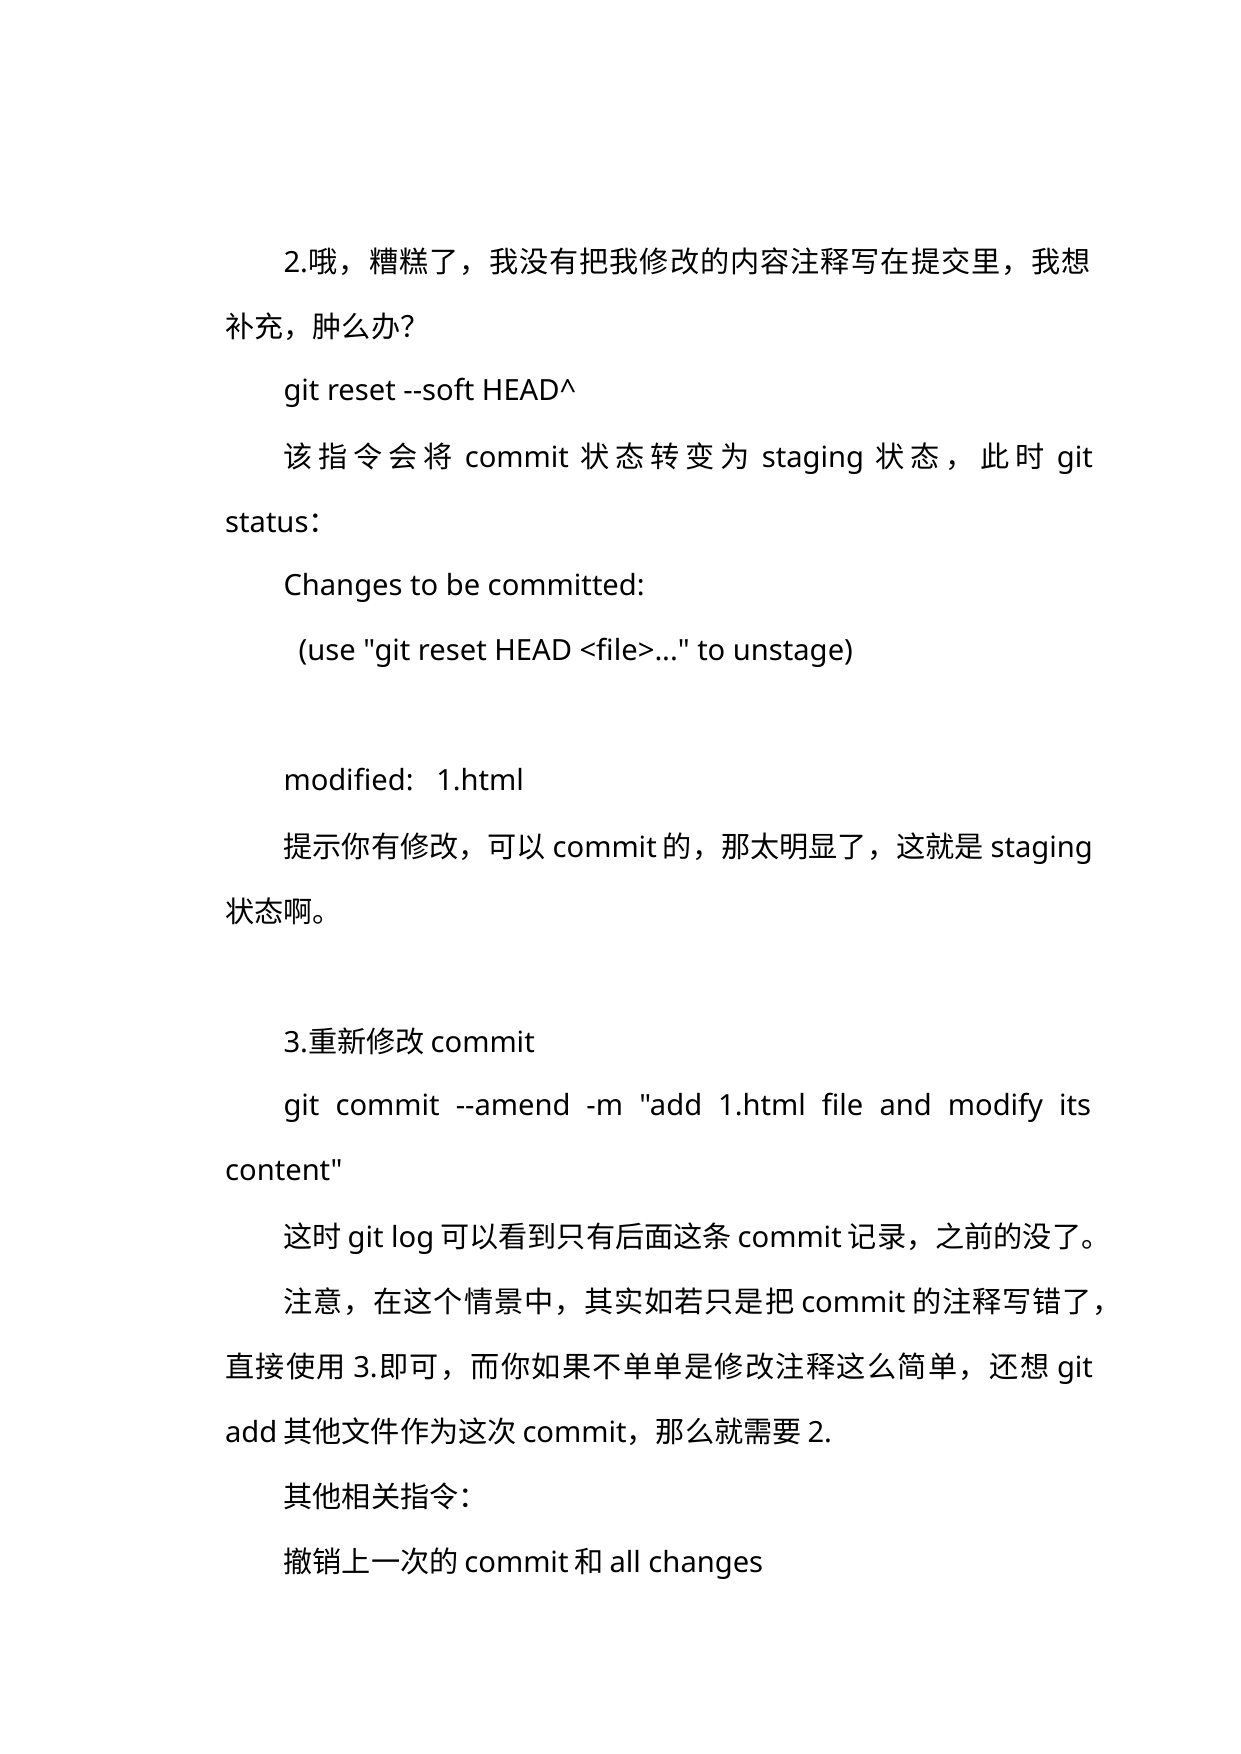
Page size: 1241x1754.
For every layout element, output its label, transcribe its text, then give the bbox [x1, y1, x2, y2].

list 这时git log可以看到只有后面这条commit记录，之前的没了。 [225, 1202, 1093, 1267]
list Changes to be committed: [225, 552, 1093, 617]
list 提示你有修改，可以commit的，那太明显了，这就是staging状态啊。 [225, 812, 1093, 942]
list 该指令会将commit状态转变为staging状态，此时git status： [225, 422, 1093, 552]
list git commit --amend -m "add 1.html file and modify its content" [225, 1072, 1093, 1202]
list 2.哦，糟糕了，我没有把我修改的内容注释写在提交里，我想补充，肿么办？ [225, 227, 1093, 357]
list 注意，在这个情景中，其实如若只是把commit的注释写错了，直接使用3.即可，而你如果不单单是修改注释这么简单，还想git add其他文件作为这次commit，那么就需要2. [225, 1267, 1093, 1462]
list 其他相关指令： [225, 1462, 1093, 1527]
list (use "git reset HEAD <file>..." to unstage) [225, 617, 1093, 682]
list 撤销上一次的commit和all changes [225, 1527, 1093, 1592]
list git reset --soft HEAD^ [225, 357, 1093, 422]
list 3.重新修改commit [225, 1007, 1093, 1072]
list modified: 1.html [225, 747, 1093, 812]
